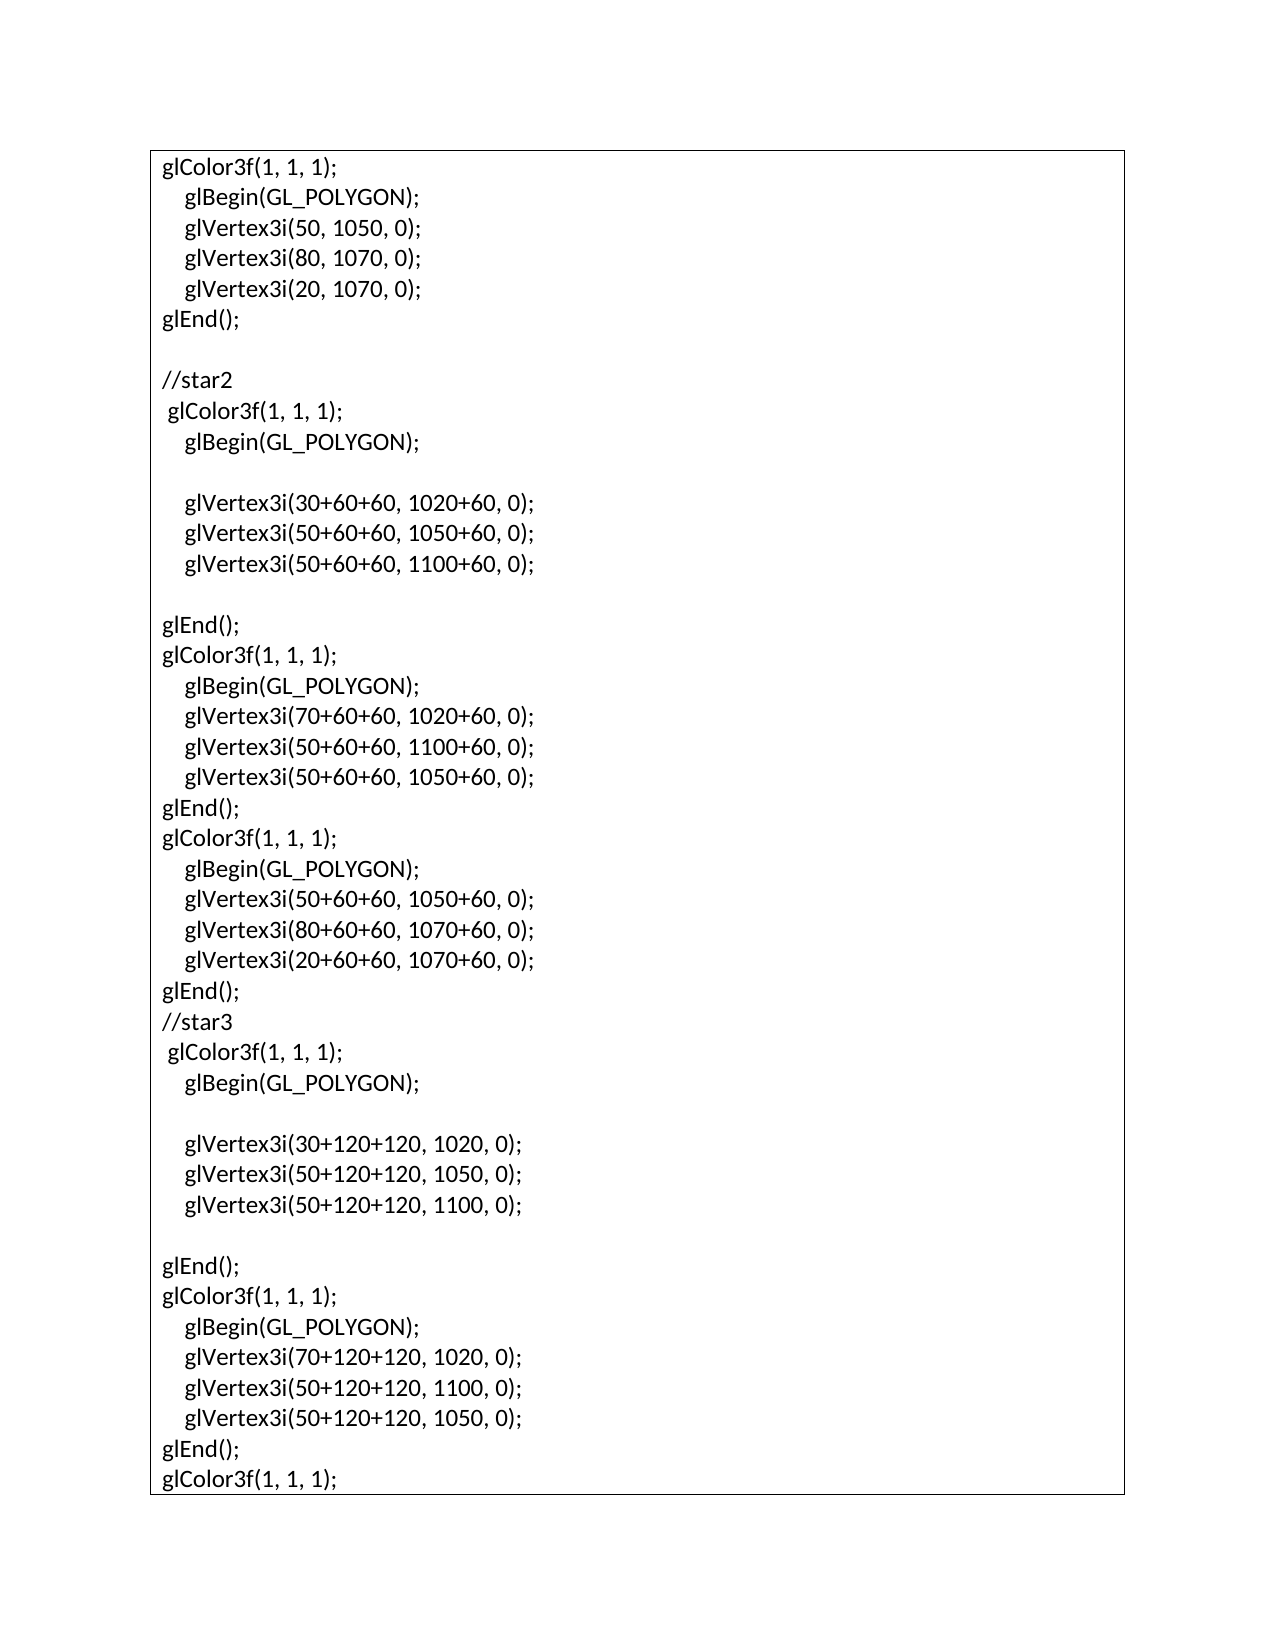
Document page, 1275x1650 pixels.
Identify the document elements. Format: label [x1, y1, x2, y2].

table_cell [151, 151, 1124, 1494]
